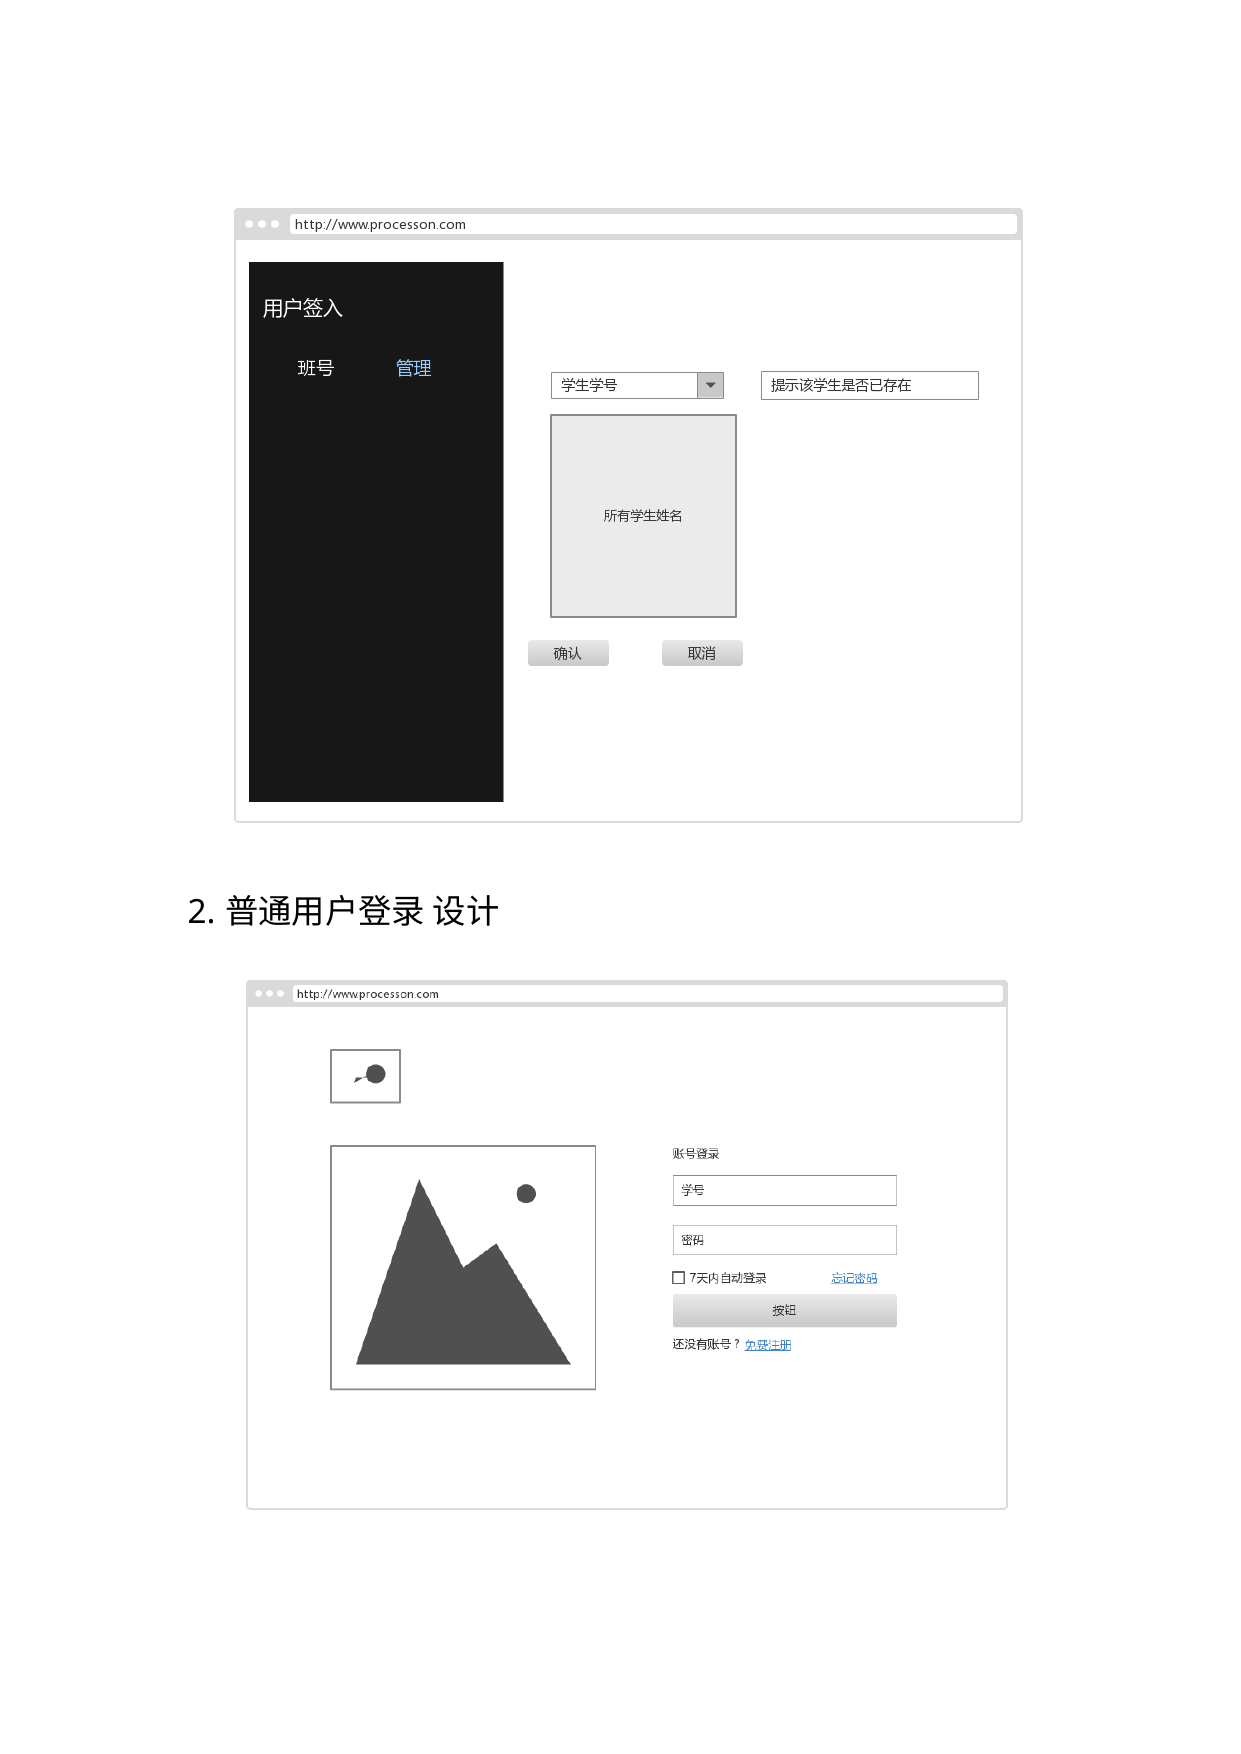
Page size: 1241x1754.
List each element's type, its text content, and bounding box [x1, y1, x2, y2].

picture [187, 162, 1053, 854]
list 普通用户登录 设计 [187, 877, 1053, 942]
picture [207, 942, 1033, 1535]
